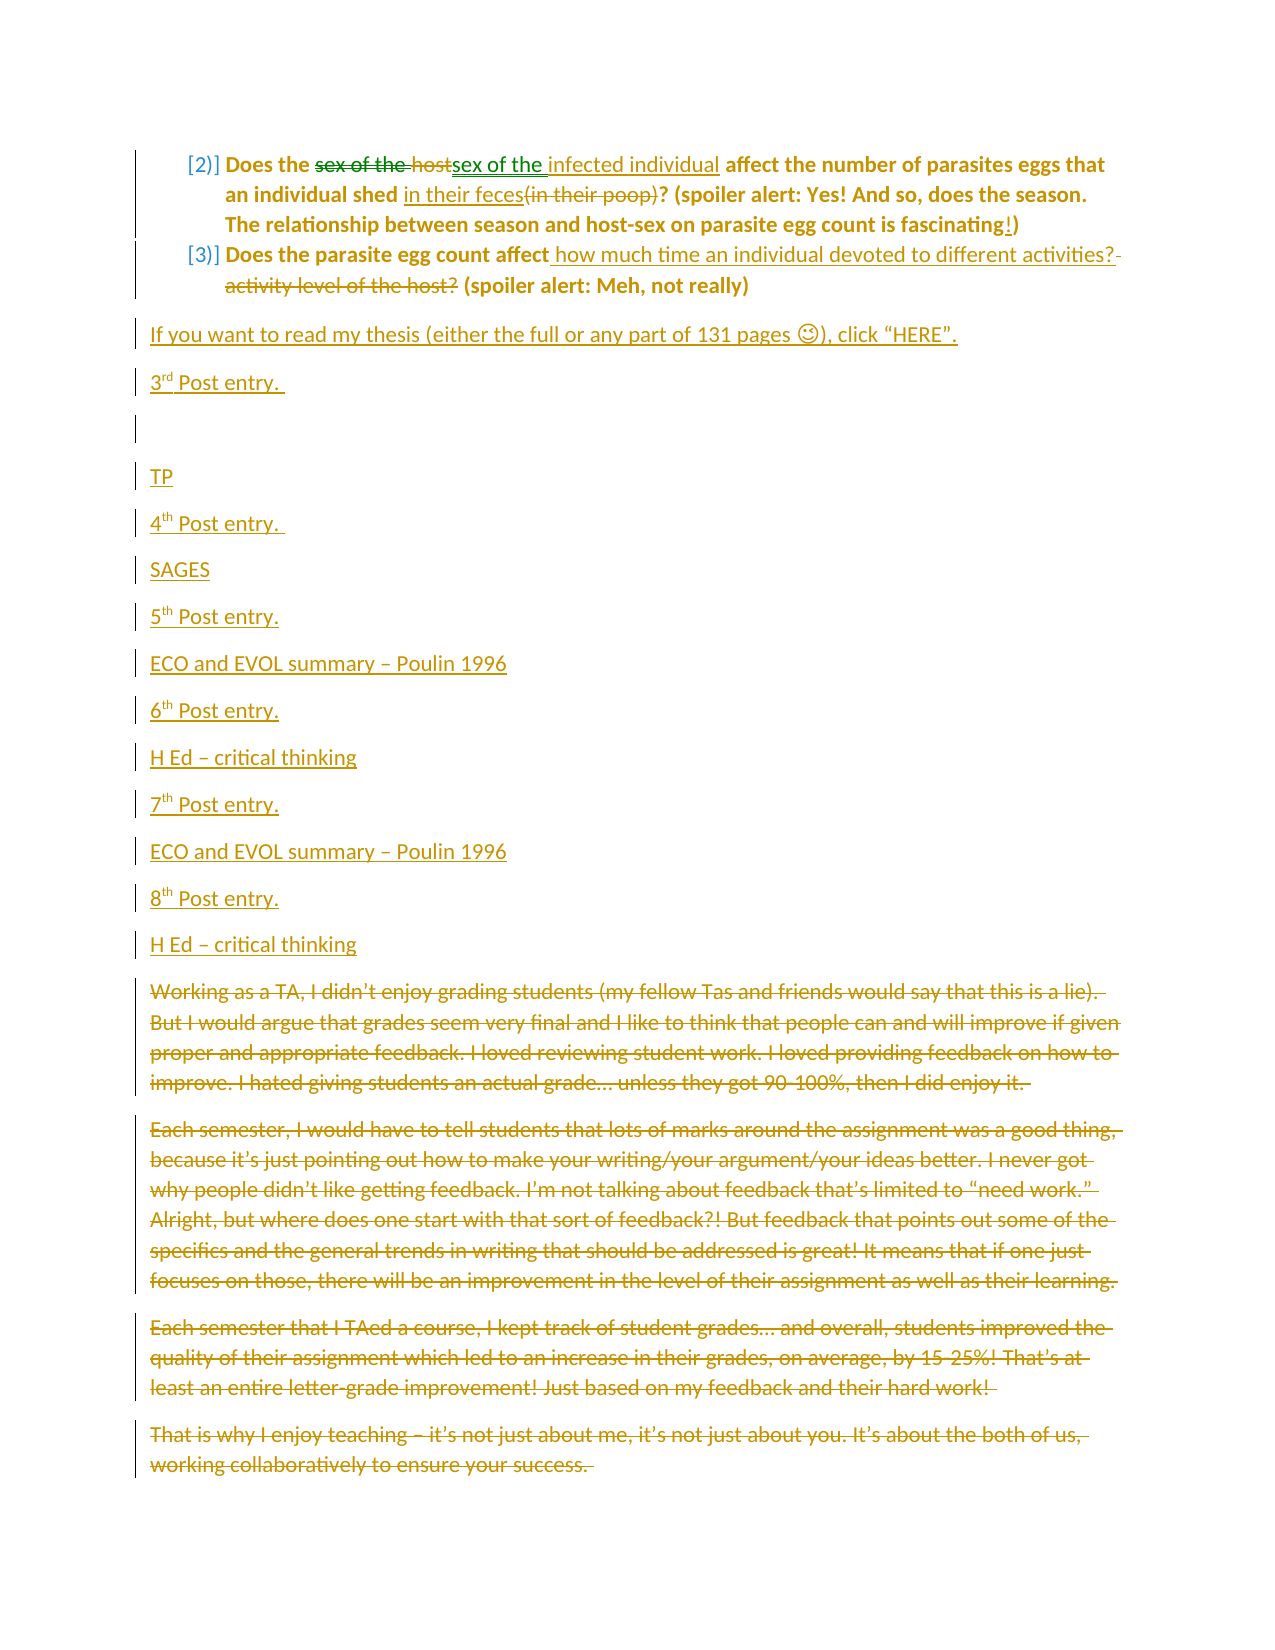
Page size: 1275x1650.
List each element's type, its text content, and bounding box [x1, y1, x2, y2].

list Does the parasite egg count affect (spoiler alert: Meh, not really) [187, 241, 1125, 299]
list Does the affect the number of parasites eggs that an individual shed ? (spoiler alert: Yes! And so, does the season. The relationship between season and host-sex on parasite egg count is fascinating) [187, 150, 1125, 238]
